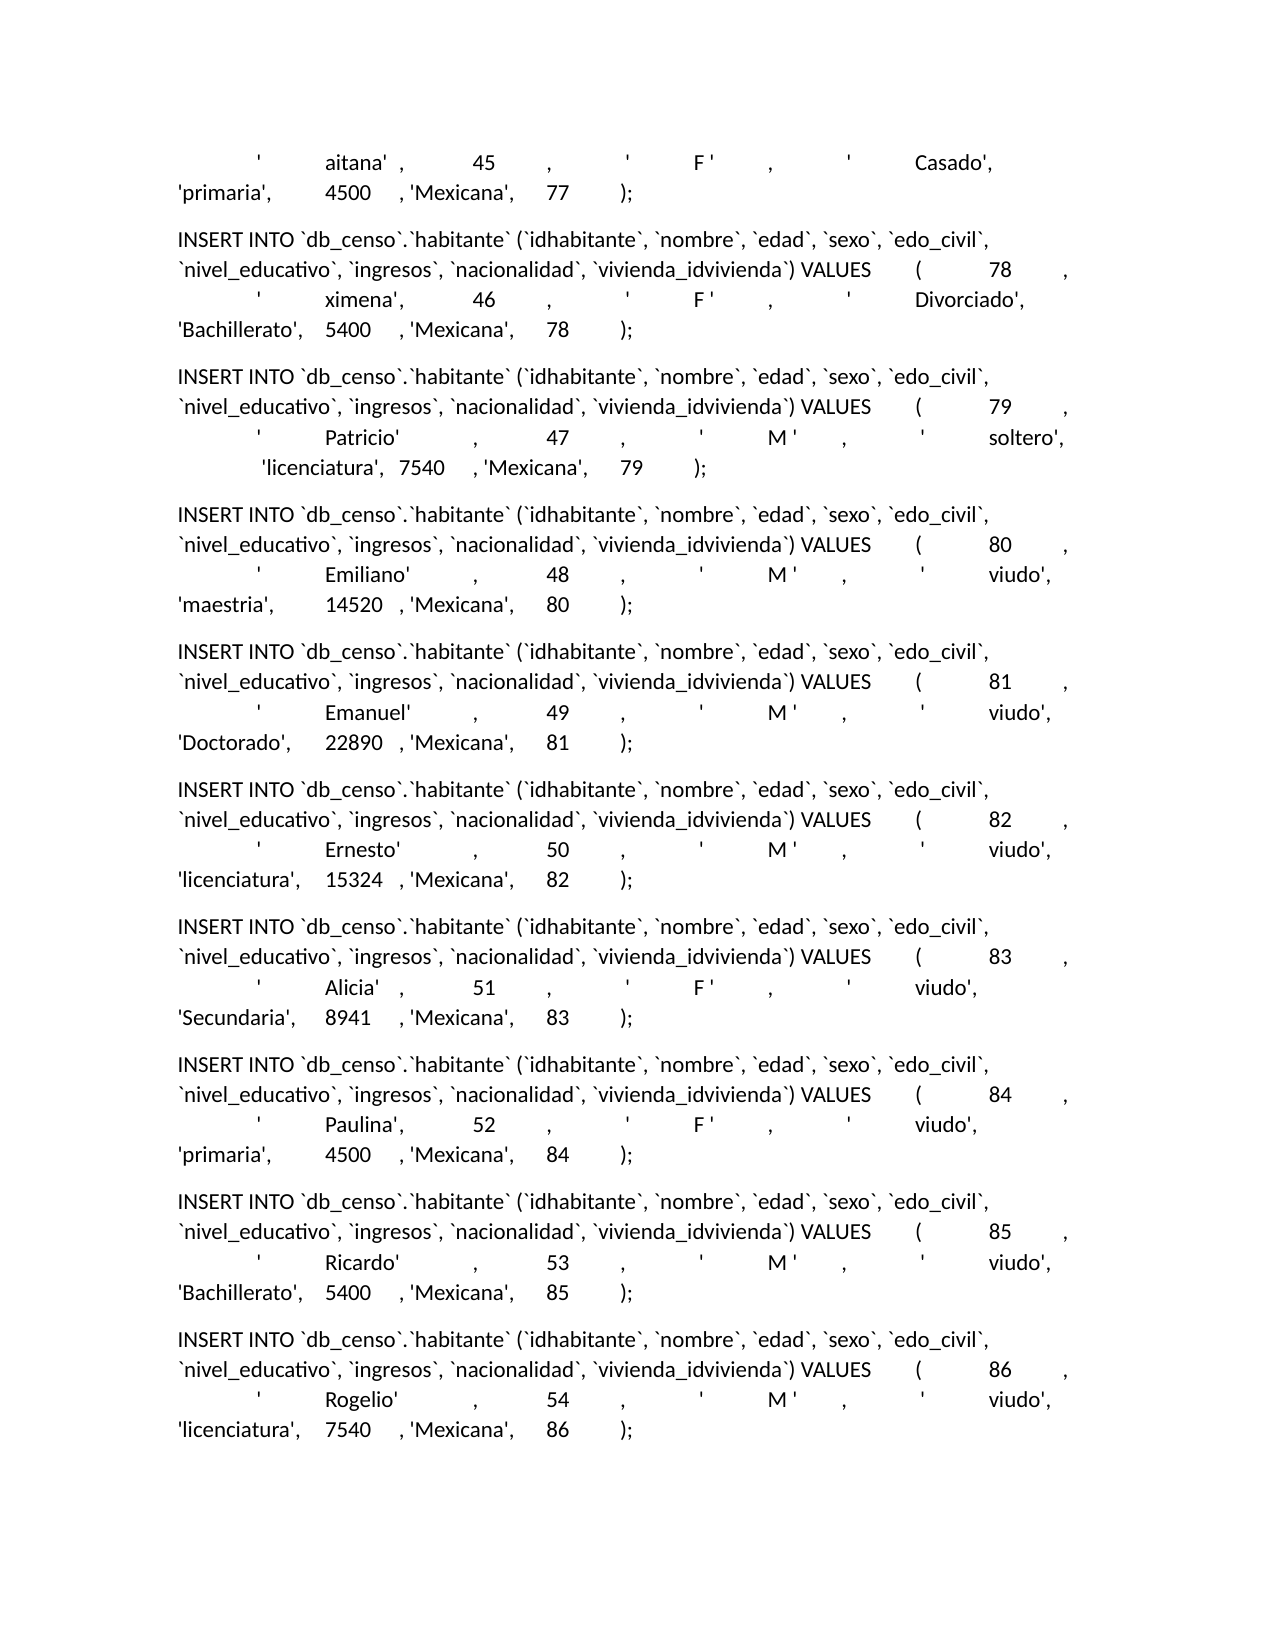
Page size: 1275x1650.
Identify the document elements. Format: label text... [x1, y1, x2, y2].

text INSERT INTO `db_censo`.`habitante` (`idhabitante`, `nombre`, `edad`, `sexo`, `edo_civil`, `nivel_educativo`, `ingresos`, `nacionalidad`, `vivienda_idvivienda`) VALUES ( 84 , ' Paulina' , 52 , ' F ' , ' viudo', 'primaria', 4500 , 'Mexicana', 84 ); [177, 1050, 1098, 1168]
text INSERT INTO `db_censo`.`habitante` (`idhabitante`, `nombre`, `edad`, `sexo`, `edo_civil`, `nivel_educativo`, `ingresos`, `nacionalidad`, `vivienda_idvivienda`) VALUES ( 83 , ' Alicia' , 51 , ' F ' , ' viudo', 'Secundaria', 8941 , 'Mexicana', 83 ); [177, 912, 1098, 1031]
text INSERT INTO `db_censo`.`habitante` (`idhabitante`, `nombre`, `edad`, `sexo`, `edo_civil`, `nivel_educativo`, `ingresos`, `nacionalidad`, `vivienda_idvivienda`) VALUES ( 79 , ' Patricio' , 47 , ' M ' , ' soltero', 'licenciatura', 7540 , 'Mexicana', 79 ); [177, 362, 1098, 481]
text INSERT INTO `db_censo`.`habitante` (`idhabitante`, `nombre`, `edad`, `sexo`, `edo_civil`, `nivel_educativo`, `ingresos`, `nacionalidad`, `vivienda_idvivienda`) VALUES ( 80 , ' Emiliano' , 48 , ' M ' , ' viudo', 'maestria', 14520 , 'Mexicana', 80 ); [177, 500, 1098, 618]
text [177, 148, 1098, 206]
text INSERT INTO `db_censo`.`habitante` (`idhabitante`, `nombre`, `edad`, `sexo`, `edo_civil`, `nivel_educativo`, `ingresos`, `nacionalidad`, `vivienda_idvivienda`) VALUES ( 82 , ' Ernesto' , 50 , ' M ' , ' viudo', 'licenciatura', 15324 , 'Mexicana', 82 ); [177, 775, 1098, 893]
text INSERT INTO `db_censo`.`habitante` (`idhabitante`, `nombre`, `edad`, `sexo`, `edo_civil`, `nivel_educativo`, `ingresos`, `nacionalidad`, `vivienda_idvivienda`) VALUES ( 81 , ' Emanuel' , 49 , ' M ' , ' viudo', 'Doctorado', 22890 , 'Mexicana', 81 ); [177, 637, 1098, 756]
text INSERT INTO `db_censo`.`habitante` (`idhabitante`, `nombre`, `edad`, `sexo`, `edo_civil`, `nivel_educativo`, `ingresos`, `nacionalidad`, `vivienda_idvivienda`) VALUES ( 85 , ' Ricardo' , 53 , ' M ' , ' viudo', 'Bachillerato', 5400 , 'Mexicana', 85 ); [177, 1187, 1098, 1306]
text INSERT INTO `db_censo`.`habitante` (`idhabitante`, `nombre`, `edad`, `sexo`, `edo_civil`, `nivel_educativo`, `ingresos`, `nacionalidad`, `vivienda_idvivienda`) VALUES ( 86 , ' Rogelio' , 54 , ' M ' , ' viudo', 'licenciatura', 7540 , 'Mexicana', 86 ); [177, 1325, 1098, 1443]
text INSERT INTO `db_censo`.`habitante` (`idhabitante`, `nombre`, `edad`, `sexo`, `edo_civil`, `nivel_educativo`, `ingresos`, `nacionalidad`, `vivienda_idvivienda`) VALUES ( 78 , ' ximena' , 46 , ' F ' , ' Divorciado', 'Bachillerato', 5400 , 'Mexicana', 78 ); [177, 225, 1098, 343]
